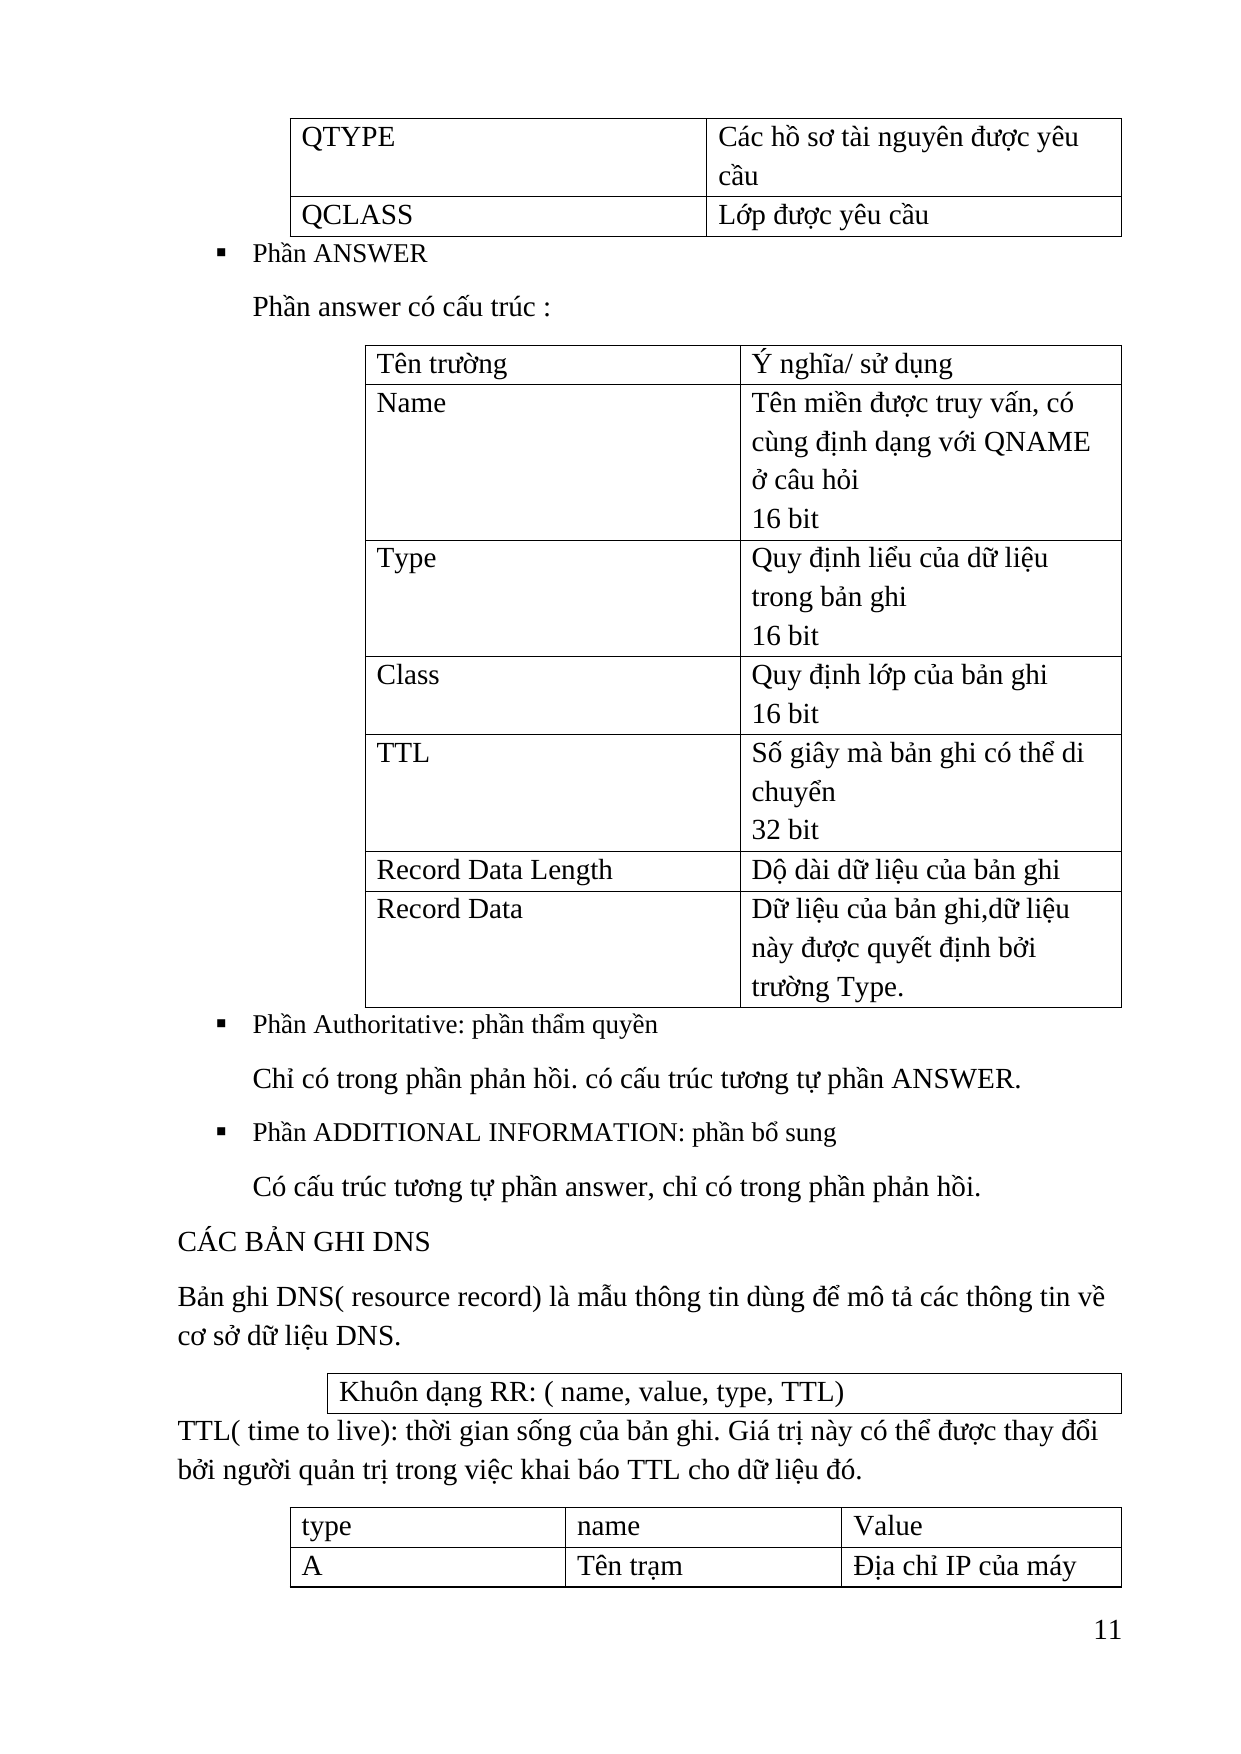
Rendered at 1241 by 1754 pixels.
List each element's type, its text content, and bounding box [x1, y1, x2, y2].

table_cell Quy định liểu của dữ liệu trong bản ghi 16 bit [741, 541, 1121, 656]
table_cell Lớp được yêu cầu [707, 197, 1121, 236]
table_cell Các hồ sơ tài nguyên được yêu cầu [707, 119, 1121, 196]
table_header Value [842, 1508, 1121, 1547]
table_header type [291, 1508, 565, 1547]
text Có cấu trúc tương tự phần answer, chỉ có trong phần phản hồi. [177, 1169, 1122, 1202]
table_header Khuôn dạng RR: ( name, value, type, TTL) [328, 1374, 1121, 1412]
table_cell A [291, 1548, 565, 1586]
table_cell Số giây mà bản ghi có thể di chuyển 32 bit [741, 735, 1121, 851]
list Phần ANSWER [215, 237, 1122, 268]
text Bản ghi DNS( resource record) là mẫu thông tin dùng để mô tả các thông tin về cơ sở dữ liệu DNS. [177, 1279, 1122, 1351]
text Chỉ có trong phần phản hồi. có cấu trúc tương tự phần ANSWER. [177, 1061, 1122, 1094]
table_header name [566, 1508, 841, 1547]
table_cell Tên trạm [566, 1548, 841, 1586]
table_cell Record Data [366, 892, 740, 1007]
table_cell Tên miền được truy vấn, có cùng định dạng với QNAME ở câu hỏi 16 bit [741, 385, 1121, 539]
table_cell Class [366, 657, 740, 734]
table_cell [842, 1548, 1121, 1586]
table_header Ý nghĩa/ sử dụng [741, 346, 1121, 384]
table_cell TTL [366, 735, 740, 851]
table_cell Name [366, 385, 740, 539]
table_cell Dữ liệu của bản ghi,dữ liệu này được quyết định bởi trường Type. [741, 892, 1121, 1007]
table_cell Record Data Length [366, 852, 740, 891]
table_cell QCLASS [291, 197, 706, 236]
table_cell Type [366, 541, 740, 656]
table_cell QTYPE [291, 119, 706, 196]
list Phần Authoritative: phần thẩm quyền [215, 1008, 1122, 1039]
list Phần ADDITIONAL INFORMATION: phần bổ sung [215, 1116, 1122, 1147]
table_cell Dộ dài dữ liệu của bản ghi [741, 852, 1121, 891]
text CÁC BẢN GHI DNS [177, 1224, 1122, 1257]
text TTL( time to live): thời gian sống của bản ghi. Giá trị này có thể được thay đổi bởi người quản trị trong việc khai báo TTL cho dữ liệu đó. [177, 1413, 1122, 1486]
text Phần answer có cấu trúc : [177, 289, 1122, 323]
table_cell Quy định lớp của bản ghi 16 bit [741, 657, 1121, 734]
table_header Tên trường [366, 346, 740, 384]
